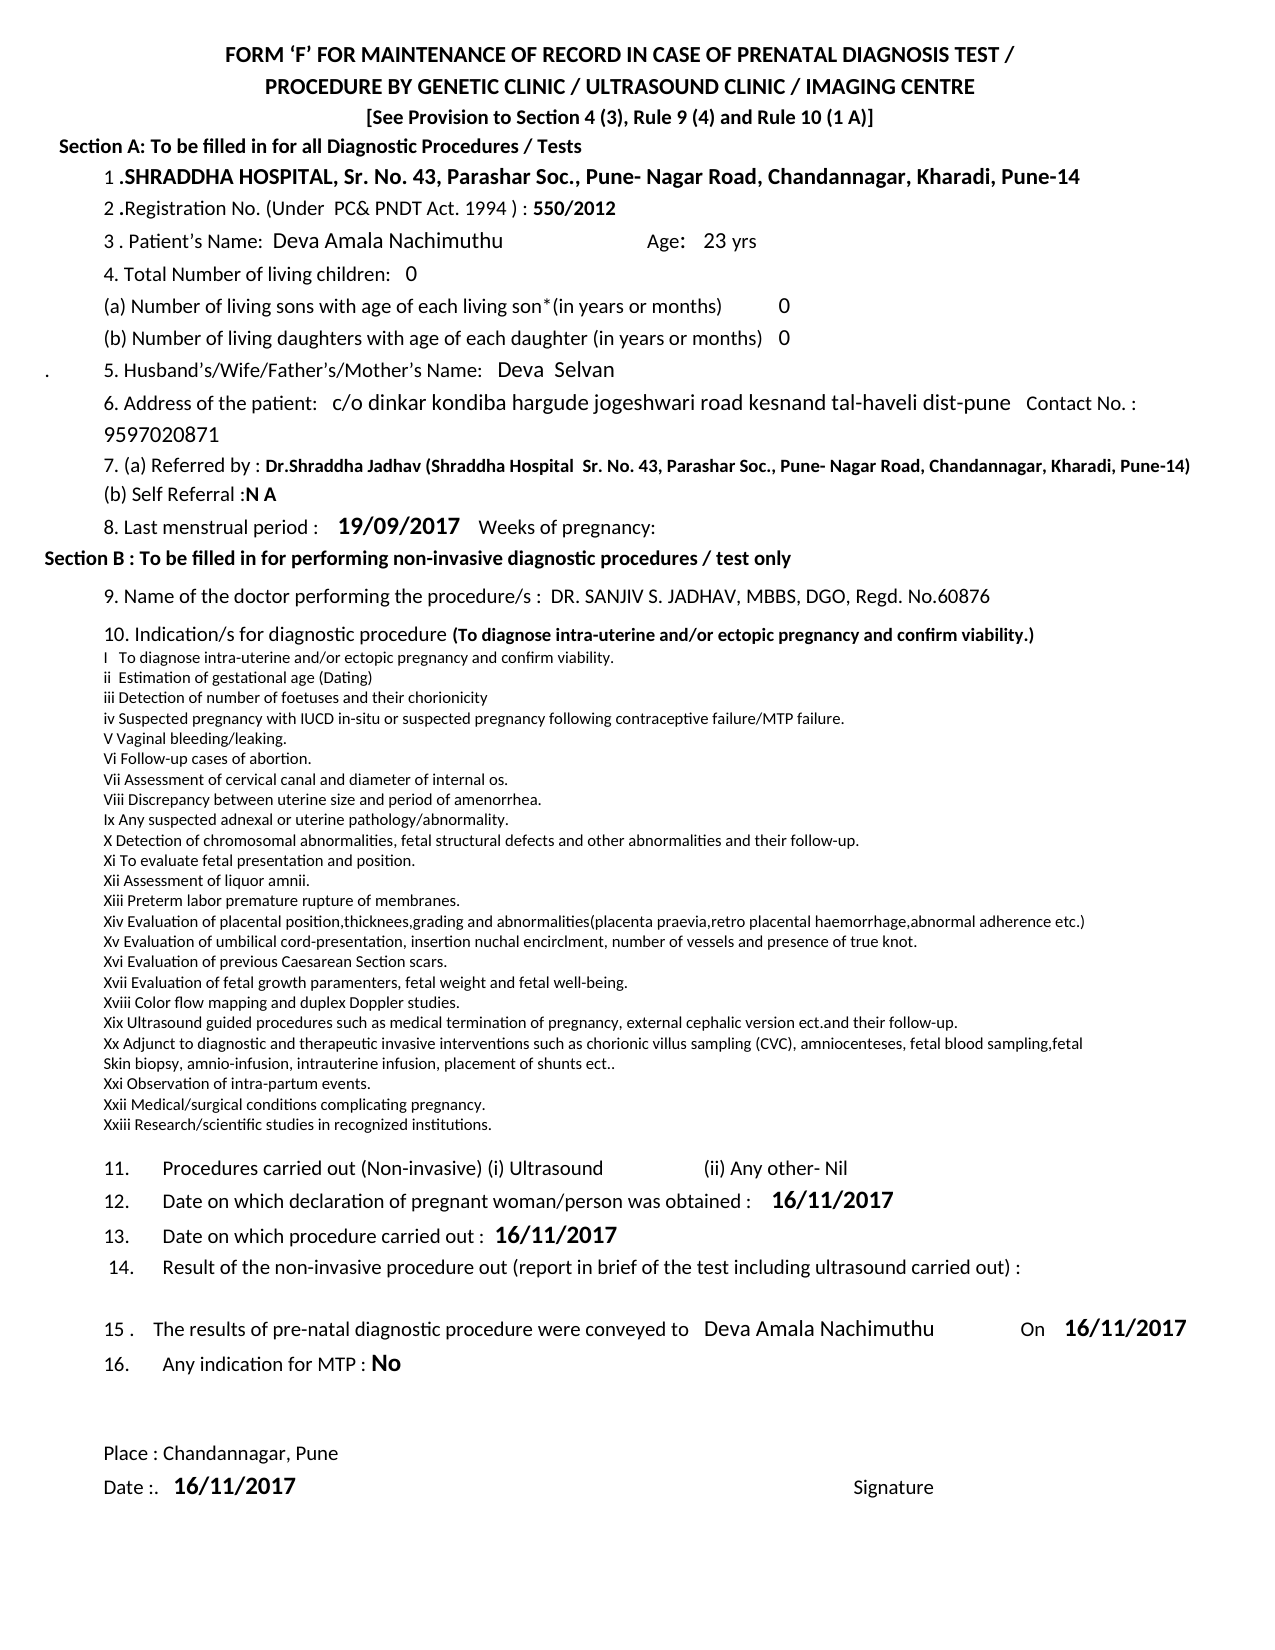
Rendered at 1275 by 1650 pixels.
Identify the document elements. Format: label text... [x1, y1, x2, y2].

text Xxiii Research/scientific studies in recognized institutions. [0, 1114, 1275, 1134]
text Xxi Observation of intra-partum events. [103, 1073, 1275, 1094]
text Xix Ultrasound guided procedures such as medical termination of pregnancy, external cephalic version ect.and their follow-up. [0, 1013, 1275, 1033]
text (b) Self Referral :N A [44, 481, 1255, 507]
text V Vaginal bleeding/leaking. [0, 728, 1196, 748]
text Xvii Evaluation of fetal growth paramenters, fetal weight and fetal well-being. [0, 972, 1275, 992]
text 16. Any indication for MTP : No [0, 1347, 1275, 1378]
text Xv Evaluation of umbilical cord-presentation, insertion nuchal encirclment, number of vessels and presence of true knot. [0, 931, 1275, 952]
text Vii Assessment of cervical canal and diameter of internal os. [0, 769, 1196, 789]
text 6. Address of the patient: Contact No. : [103, 388, 1255, 448]
text Vi Follow-up cases of abortion. [0, 748, 1196, 769]
text X Detection of chromosomal abnormalities, fetal structural defects and other abnormalities and their follow-up. [0, 830, 1196, 850]
text 15 . The results of pre-natal diagnostic procedure were conveyed to On [0, 1312, 1275, 1343]
text iv Suspected pregnancy with IUCD in-situ or suspected pregnancy following contraceptive failure/MTP failure. [0, 708, 1196, 728]
text Xiii Preterm labor premature rupture of membranes. [0, 891, 1196, 911]
text (b) Number of living daughters with age of each daughter (in years or months) [44, 323, 1255, 351]
text 3 . Patient’s Name: Age: yrs [44, 224, 1166, 254]
text Section A: To be filled in for all Diagnostic Procedures / Tests [44, 133, 1196, 159]
text 1 .SHRADDHA HOSPITAL, Sr. No. 43, Parashar Soc., Pune- Nagar Road, Chandannagar, Kharadi, Pune-14 [44, 162, 1196, 191]
text Xii Assessment of liquor amnii. [0, 870, 1196, 891]
text 2 .Registration No. (Under PC& PNDT Act. 1994 ) : 550/2012 [44, 195, 1196, 220]
text 10. Indication/s for diagnostic procedure (To diagnose intra-uterine and/or ectopic pregnancy and confirm viability.) [75, 622, 1255, 647]
text Section B : To be filled in for performing non-invasive diagnostic procedures / test only [44, 545, 1255, 571]
text 12. Date on which declaration of pregnant woman/person was obtained : [0, 1184, 1275, 1214]
text 14. Result of the non-invasive procedure out (report in brief of the test including ultrasound carried out) : [103, 1254, 1226, 1279]
text 11. Procedures carried out (Non-invasive) (i) Ultrasound (ii) Any other- Nil [0, 1155, 1275, 1180]
text FORM ‘F’ FOR MAINTENANCE OF RECORD IN CASE OF PRENATAL DIAGNOSIS TEST / [44, 40, 1196, 68]
text . 5. Husband’s/Wife/Father’s/Mother’s Name: [44, 355, 1255, 383]
text 7. (a) Referred by : Dr.Shraddha Jadhav (Shraddha Hospital Sr. No. 43, Parashar Soc., Pune- Nagar Road, Chandannagar, Kharadi, Pune-14) [44, 452, 1255, 477]
text iii Detection of number of foetuses and their chorionicity [0, 688, 1196, 708]
text Xvi Evaluation of previous Caesarean Section scars. [0, 952, 1275, 972]
text Xx Adjunct to diagnostic and therapeutic invasive interventions such as chorionic villus sampling (CVC), amniocenteses, fetal blood sampling,fetal [0, 1033, 1275, 1053]
text Xxii Medical/surgical conditions complicating pregnancy. [0, 1094, 1275, 1114]
text Skin biopsy, amnio-infusion, intrauterine infusion, placement of shunts ect.. [0, 1053, 1275, 1073]
text 8. Last menstrual period : Weeks of pregnancy: [44, 510, 1255, 541]
text Xiv Evaluation of placental position,thicknees,grading and abnormalities(placenta praevia,retro placental haemorrhage,abnormal adherence etc.) [0, 911, 1275, 931]
text (a) Number of living sons with age of each living son*(in years or months) [44, 291, 1255, 319]
text Ix Any suspected adnexal or uterine pathology/abnormality. [0, 809, 1196, 830]
text 4. Total Number of living children: [44, 259, 1196, 287]
text Xi To evaluate fetal presentation and position. [0, 850, 1196, 870]
text ii Estimation of gestational age (Dating) [0, 667, 1196, 688]
text 13. Date on which procedure carried out : [0, 1219, 1275, 1249]
text Viii Discrepancy between uterine size and period of amenorrhea. [0, 789, 1196, 809]
text Xviii Color flow mapping and duplex Doppler studies. [0, 992, 1275, 1013]
text Place : Chandannagar, Pune [0, 1441, 1275, 1466]
text I To diagnose intra-uterine and/or ectopic pregnancy and confirm viability. [75, 647, 1255, 667]
text 9. Name of the doctor performing the procedure/s : DR. SANJIV S. JADHAV, MBBS, DGO, Regd. No.60876 [0, 583, 1255, 609]
text Date :. Signature [0, 1470, 1275, 1500]
text PROCEDURE BY GENETIC CLINIC / ULTRASOUND CLINIC / IMAGING CENTRE [44, 72, 1196, 100]
text [See Provision to Section 4 (3), Rule 9 (4) and Rule 10 (1 A)] [44, 104, 1196, 129]
